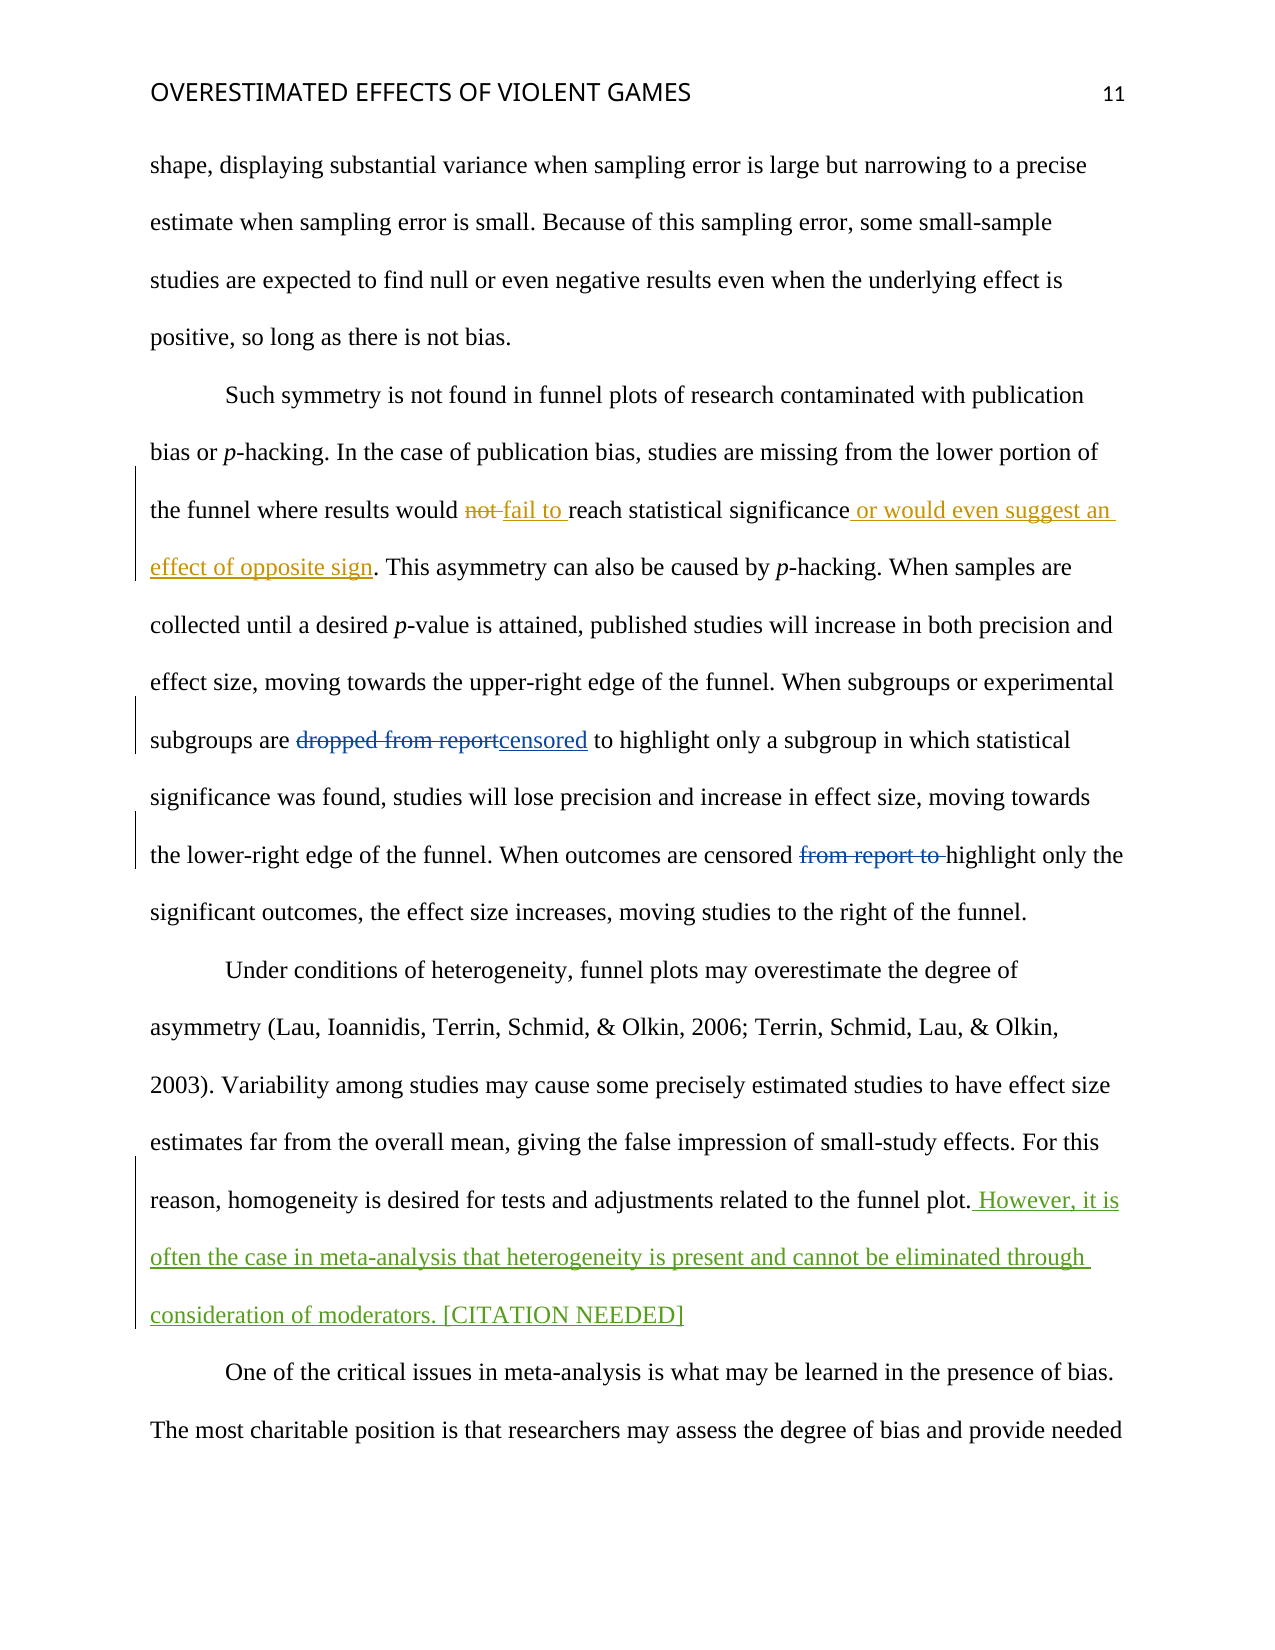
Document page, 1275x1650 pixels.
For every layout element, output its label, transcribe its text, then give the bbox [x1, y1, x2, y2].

text Such symmetry is not found in funnel plots of research contaminated with publication bias or p-hacking. In the case of publication bias, studies are missing from the lower portion of the funnel where results would reach statistical significance. This asymmetry can also be caused by p-hacking. When samples are collected until a desired p-value is attained, published studies will increase in both precision and effect size, moving towards the upper-right edge of the funnel. When subgroups or experimental subgroups are to highlight only a subgroup in which statistical significance was found, studies will lose precision and increase in effect size, moving towards the lower-right edge of the funnel. When outcomes are censored highlight only the significant outcomes, the effect size increases, moving studies to the right of the funnel. [150, 380, 1125, 926]
text Under conditions of heterogeneity, funnel plots may overestimate the degree of asymmetry (Lau, Ioannidis, Terrin, Schmid, & Olkin, 2006; Terrin, Schmid, Lau, & Olkin, 2003). Variability among studies may cause some precisely estimated studies to have effect size estimates far from the overall mean, giving the false impression of small-study effects. For this reason, homogeneity is desired for tests and adjustments related to the funnel plot. [150, 955, 1125, 1329]
